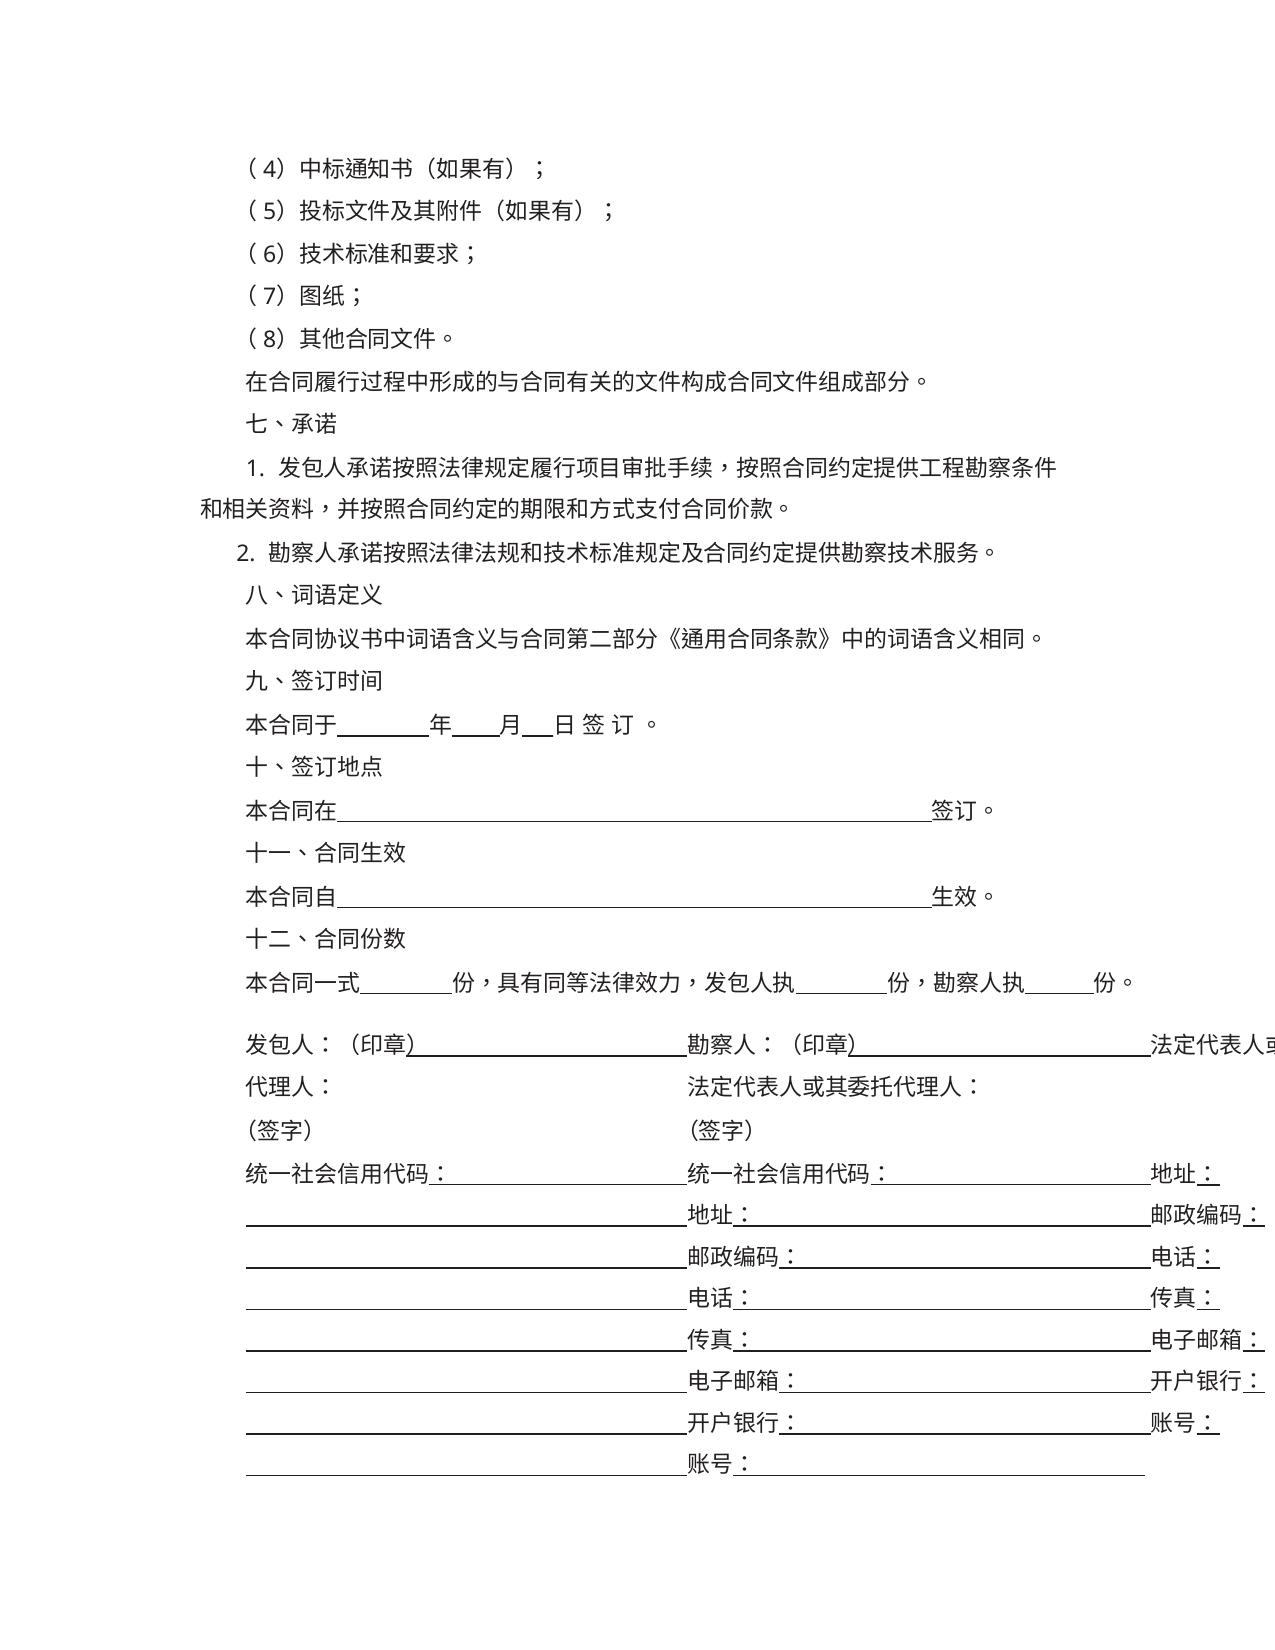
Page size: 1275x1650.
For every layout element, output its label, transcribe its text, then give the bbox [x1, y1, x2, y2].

text 七、承诺 [246, 407, 1087, 439]
text （ 8）其他合同文件。 [234, 323, 1087, 354]
text （ 7）图纸； [234, 280, 1087, 312]
text 十、签订地点 [246, 751, 1087, 782]
text 十二、合同份数 [246, 923, 1087, 954]
text 本合同协议书中词语含义与合同第二部分《通用合同条款》中的词语含义相同。 [246, 623, 1087, 654]
text 九、签订时间 [246, 665, 1087, 696]
text （ 4）中标通知书（如果有）； [234, 152, 1087, 184]
list 发包人承诺按照法律规定履行项目审批手续，按照合同约定提供工程勘察条件和相关资料，并按照合同约定的期限和方式支付合同价款。 [200, 451, 1076, 524]
text （ 6）技术标准和要求； [234, 238, 1087, 269]
list 勘察人承诺按照法律法规和技术标准规定及合同约定提供勘察技术服务。 [236, 537, 1087, 568]
text 本合同于 年 月 日 签 订 。 [246, 709, 1087, 740]
text 统一社会信用代码： 统一社会信用代码： 地址： 地址： 邮政编码： 邮政编码： 电话： 电话： 传真： 传真： 电子邮箱： 电子邮箱： 开户银行： 开户银行： 账号： 账号： [246, 1157, 1076, 1480]
text 本合同自 生效。 [246, 881, 1087, 912]
text 十一、合同生效 [246, 837, 1087, 868]
text 发包人：（印章） 勘察人：（印章） 法定代表人或其委托代理人： 法定代表人或其委托代理人： [246, 1029, 1076, 1102]
text 在合同履行过程中形成的与合同有关的文件构成合同文件组成部分。 [246, 366, 1087, 397]
text （ 5）投标文件及其附件（如果有）； [234, 195, 1087, 226]
text 八、词语定义 [246, 579, 1087, 610]
text 本合同在 签订。 [246, 795, 1087, 826]
text 本合同一式 份，具有同等法律效力，发包人执 份，勘察人执 份。 [246, 967, 1087, 998]
text （签字） （签字） [234, 1115, 1087, 1146]
